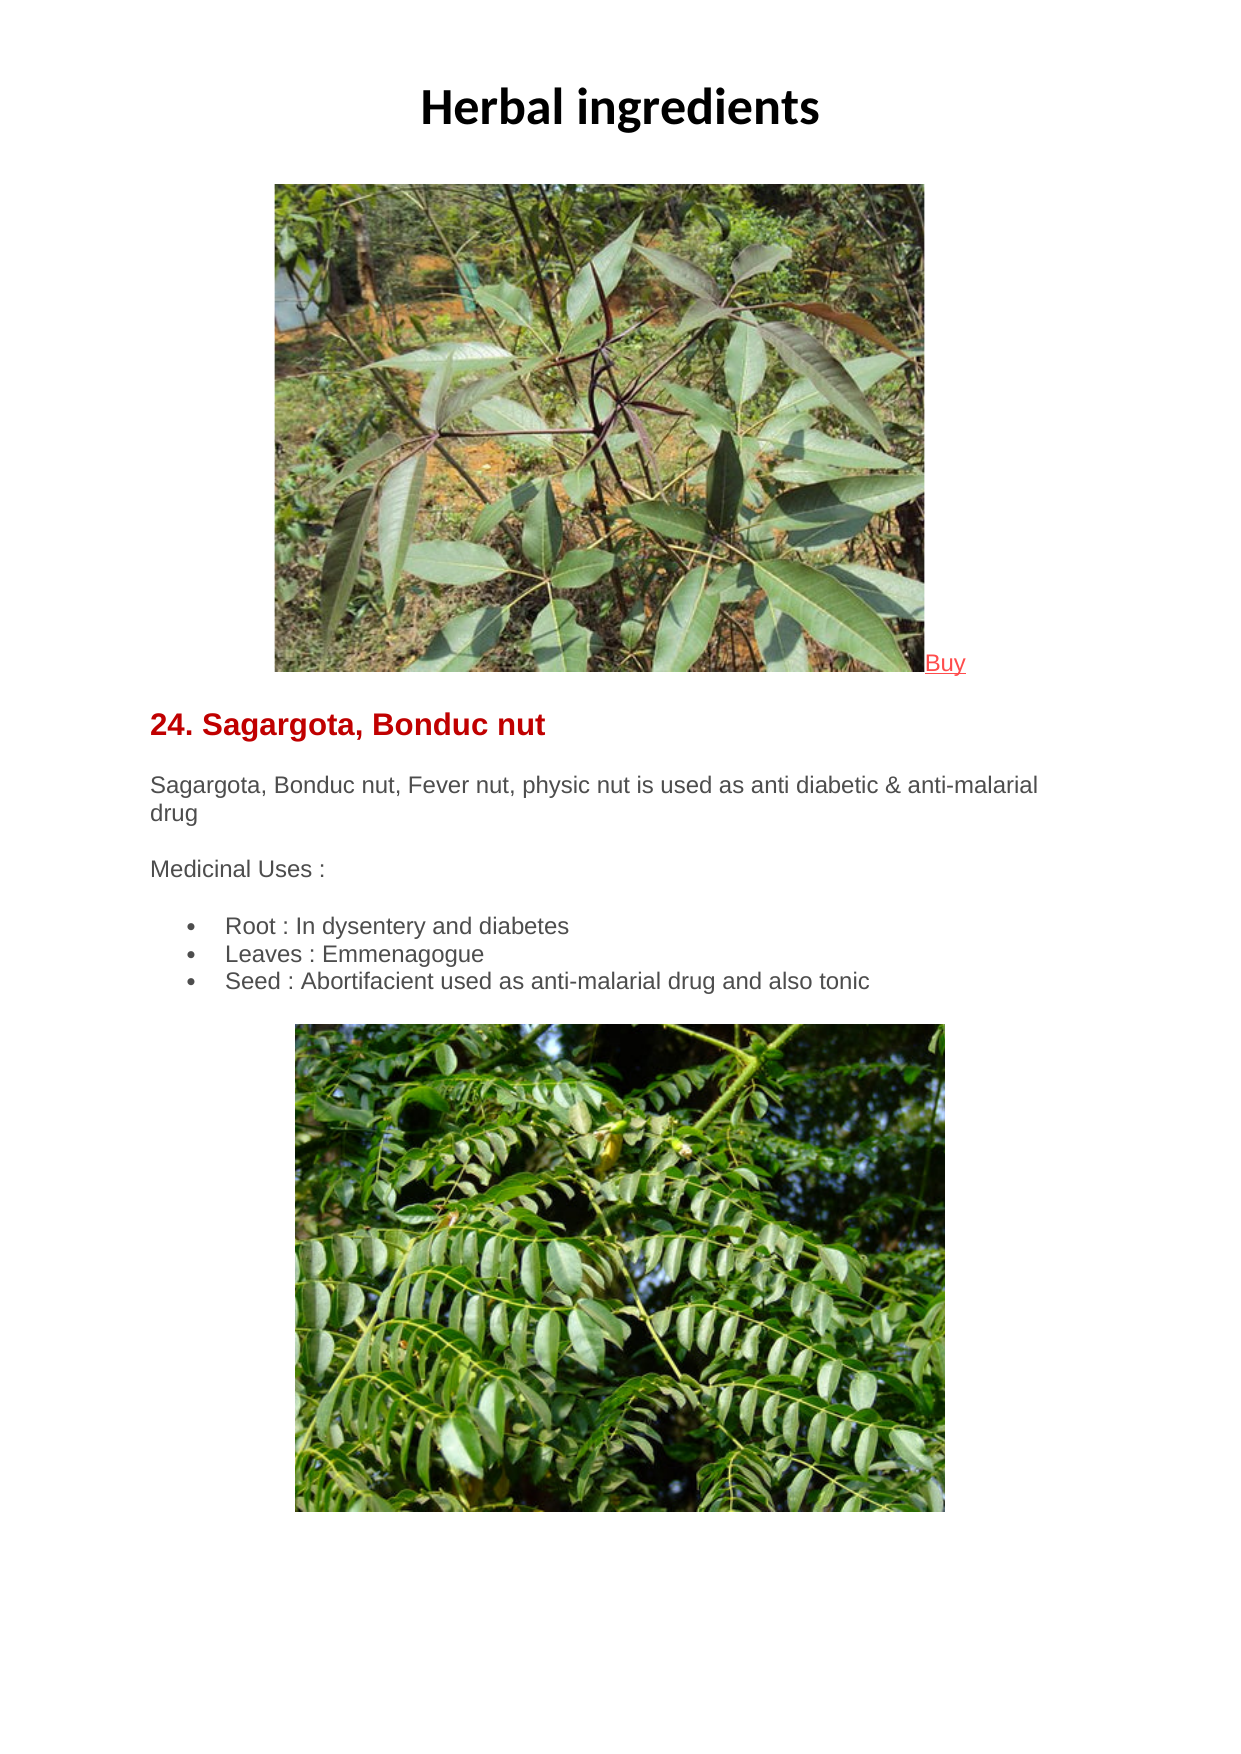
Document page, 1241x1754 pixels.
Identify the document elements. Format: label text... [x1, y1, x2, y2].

text 24. Sagargota, Bonduc nut [150, 706, 1090, 742]
list Root : In dysentery and diabetes [187, 912, 1090, 940]
text Medicinal Uses : [150, 855, 1090, 883]
list Seed : Abortifacient used as anti-malarial drug and also tonic [187, 967, 1090, 995]
picture [295, 1024, 945, 1512]
text Sagargota, Bonduc nut, Fever nut, physic nut is used as anti diabetic & anti-malarial drug [150, 771, 1090, 826]
picture [274, 184, 925, 672]
list Leaves : Emmenagogue [187, 940, 1090, 967]
